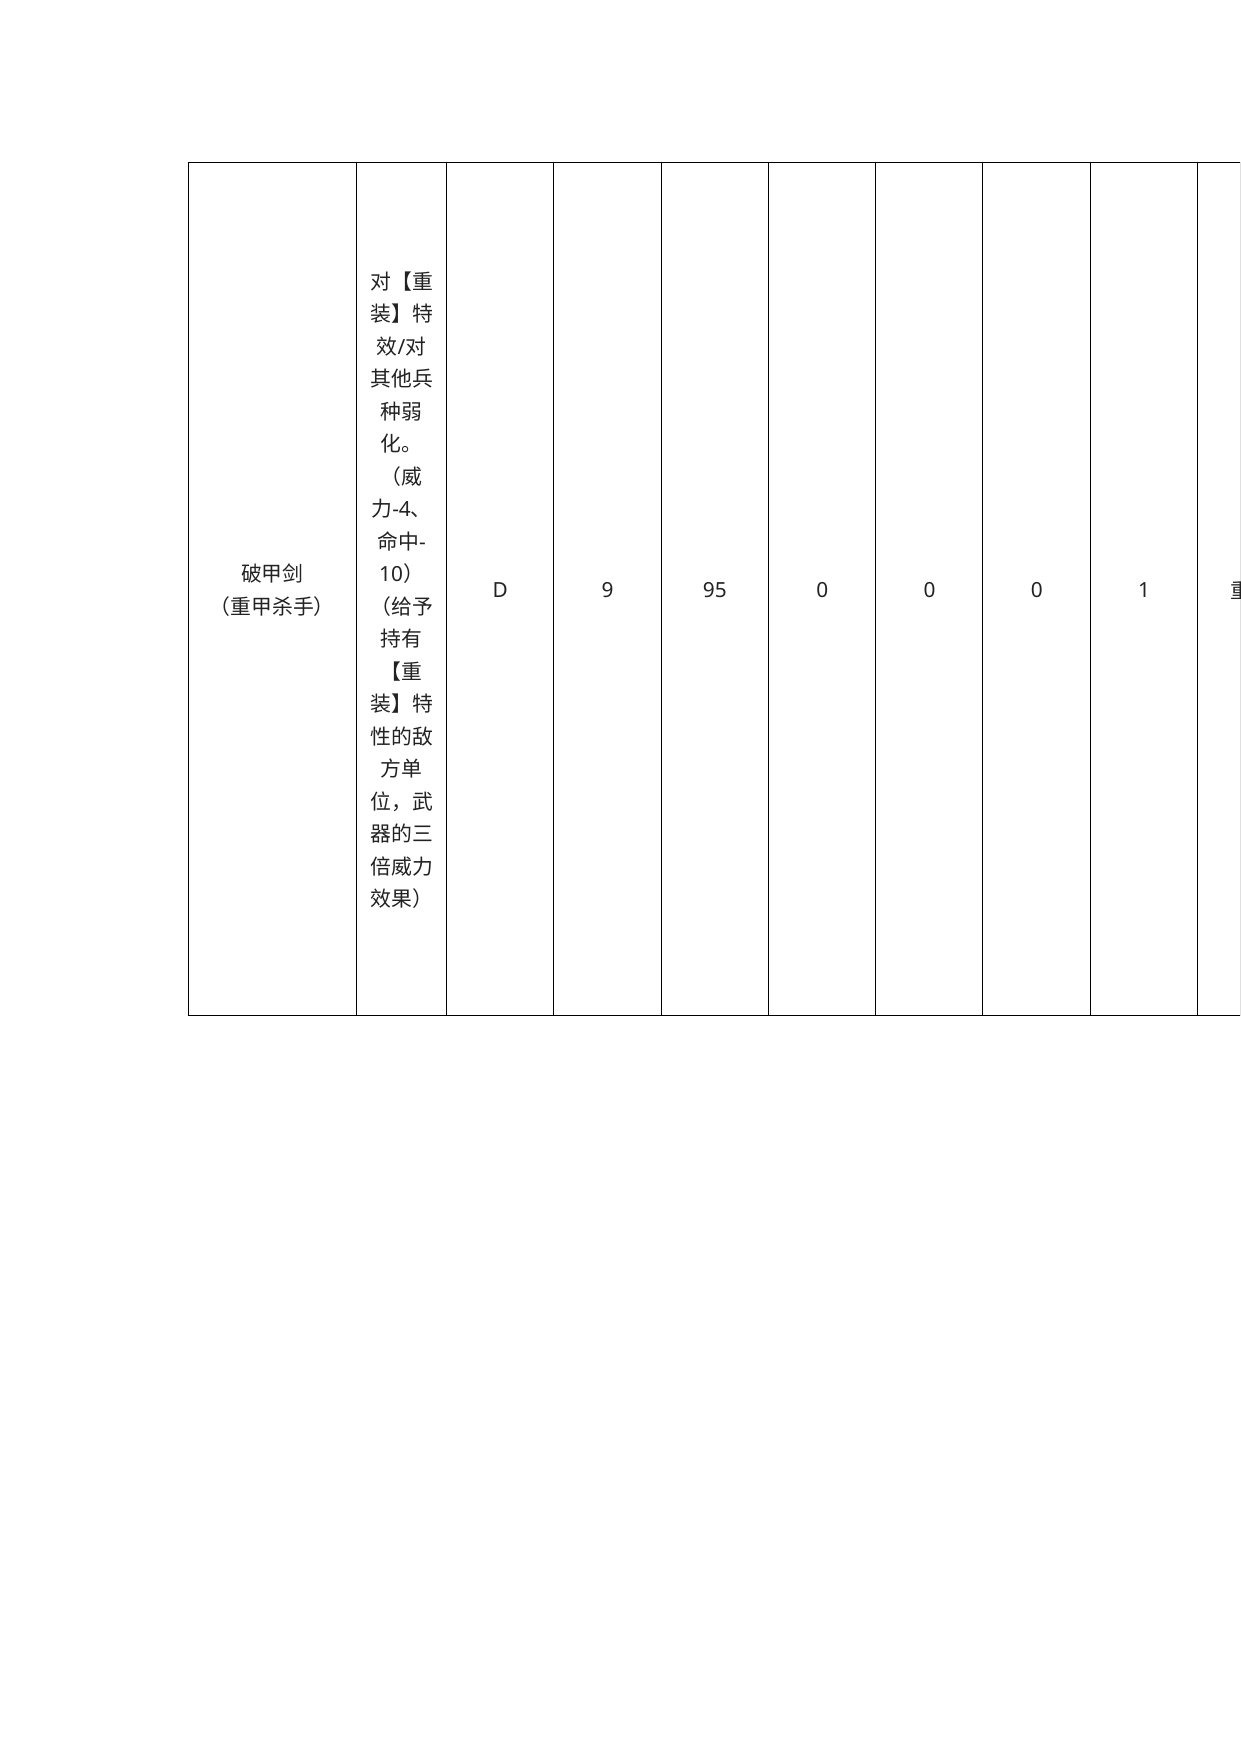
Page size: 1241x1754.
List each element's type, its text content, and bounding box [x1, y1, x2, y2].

table_cell 1 [1091, 163, 1197, 1015]
table_cell 0 [769, 163, 875, 1015]
table_cell D [447, 163, 553, 1015]
table_cell 95 [662, 163, 768, 1015]
table_cell 对【重装】特效/对其他兵种弱化。（威力-4、命中-10） （给予持有【重装】特性的敌方单位，武器的三倍威力效果） [357, 163, 446, 1015]
table_cell 9 [554, 163, 661, 1015]
table_cell 0 [876, 163, 982, 1015]
table_cell 破甲剑 （重甲杀手） [189, 163, 356, 1015]
table_cell 0 [983, 163, 1090, 1015]
table_cell 重装 [1198, 163, 1240, 1015]
